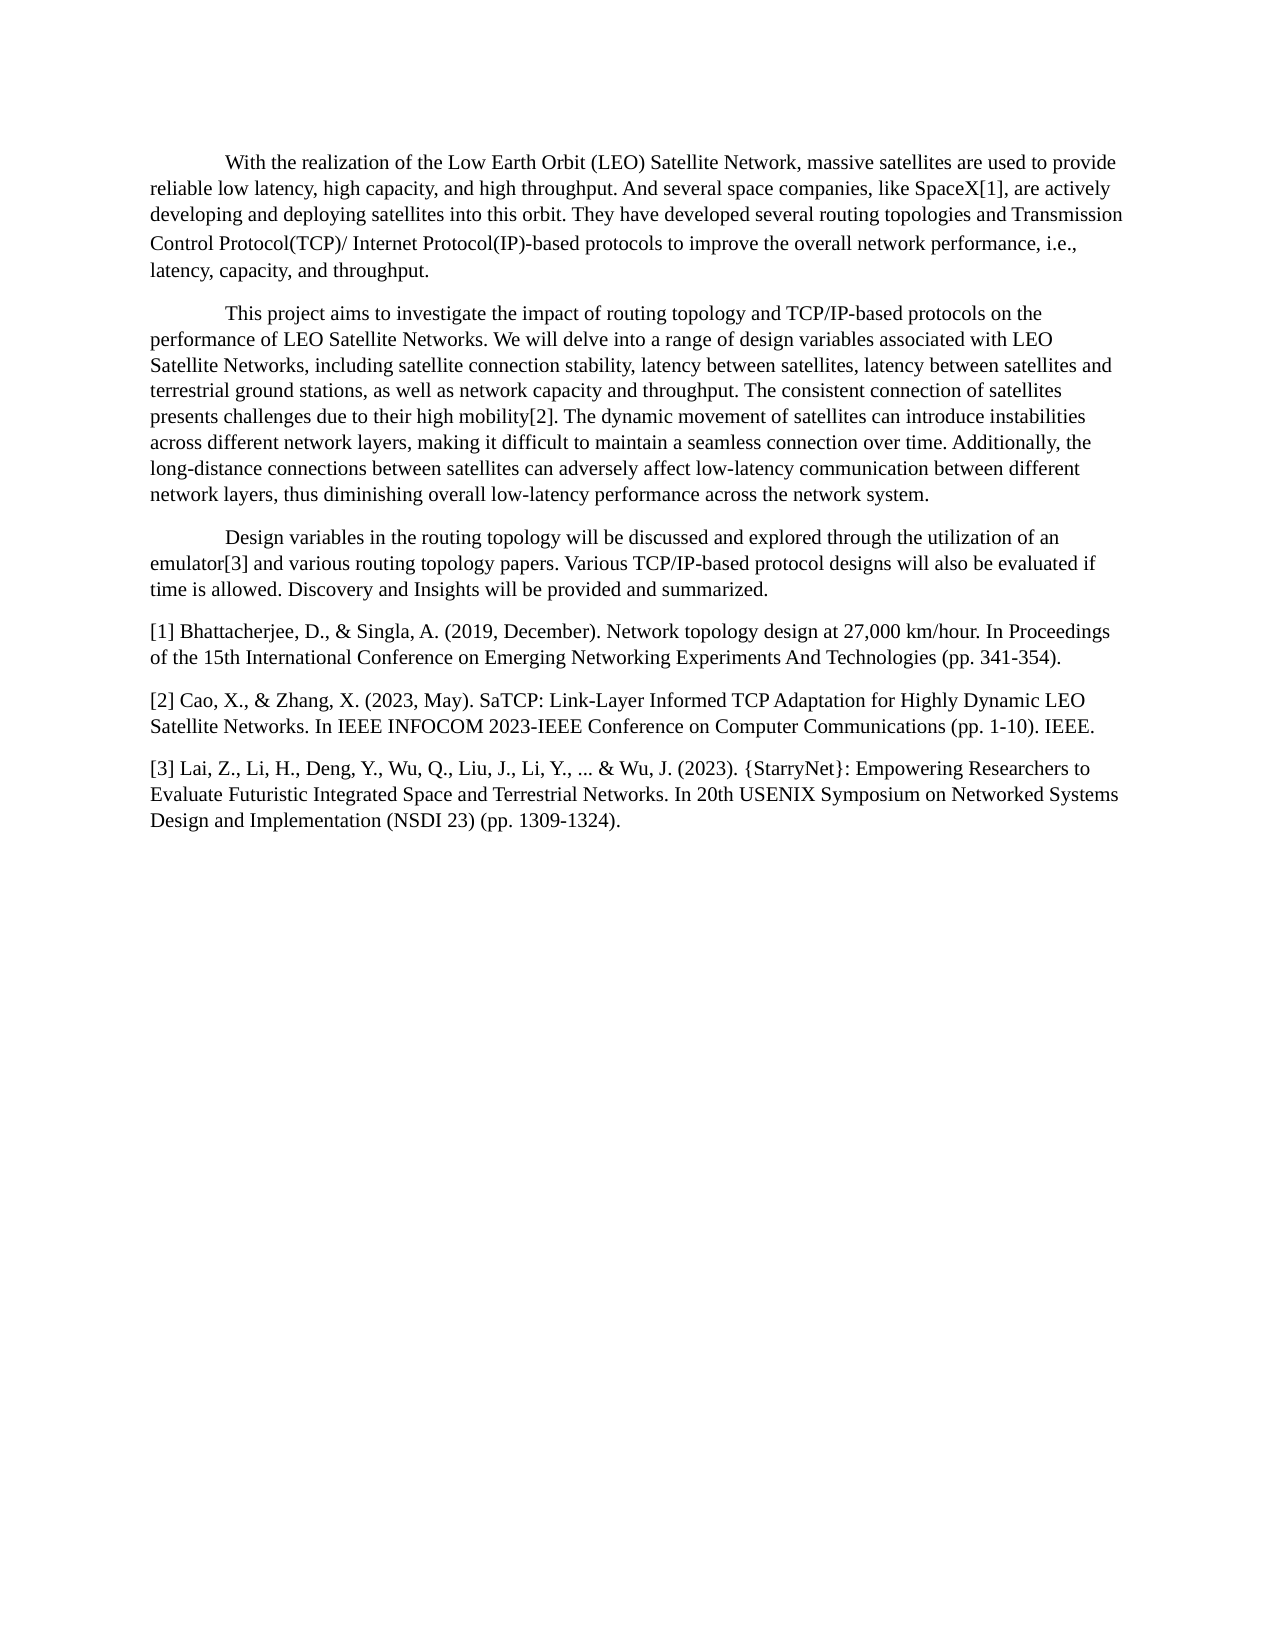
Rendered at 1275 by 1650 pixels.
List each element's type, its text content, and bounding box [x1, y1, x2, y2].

text Design variables in the routing topology will be discussed and explored through the utilization of an emulator[3] and various routing topology papers. Various TCP/IP-based protocol designs will also be evaluated if time is allowed. Discovery and Insights will be provided and summarized. [150, 525, 1125, 601]
text This project aims to investigate the impact of routing topology and TCP/IP-based protocols on the performance of LEO Satellite Networks. We will delve into a range of design variables associated with LEO Satellite Networks, including satellite connection stability, latency between satellites, latency between satellites and terrestrial ground stations, as well as network capacity and throughput. The consistent connection of satellites presents challenges due to their high mobility[2]. The dynamic movement of satellites can introduce instabilities across different network layers, making it difficult to maintain a seamless connection over time. Additionally, the long-distance connections between satellites can adversely affect low-latency communication between different network layers, thus diminishing overall low-latency performance across the network system. [150, 301, 1125, 506]
text With the realization of the Low Earth Orbit (LEO) Satellite Network, massive satellites are used to provide reliable low latency, high capacity, and high throughput. And several space companies, like SpaceX[1], are actively developing and deploying satellites into this orbit. They have developed several routing topologies and Transmission Control Protocol(TCP)/ Internet Protocol(IP)-based protocols to improve the overall network performance, i.e., latency, capacity, and throughput. [150, 150, 1125, 282]
text [2] Cao, X., & Zhang, X. (2023, May). SaTCP: Link-Layer Informed TCP Adaptation for Highly Dynamic LEO Satellite Networks. In IEEE INFOCOM 2023-IEEE Conference on Computer Communications (pp. 1-10). IEEE. [150, 688, 1125, 738]
text [3] Lai, Z., Li, H., Deng, Y., Wu, Q., Liu, J., Li, Y., ... & Wu, J. (2023). {StarryNet}: Empowering Researchers to Evaluate Futuristic Integrated Space and Terrestrial Networks. In 20th USENIX Symposium on Networked Systems Design and Implementation (NSDI 23) (pp. 1309-1324). [150, 756, 1125, 832]
text [1] Bhattacherjee, D., & Singla, A. (2019, December). Network topology design at 27,000 km/hour. In Proceedings of the 15th International Conference on Emerging Networking Experiments And Technologies (pp. 341-354). [150, 619, 1125, 669]
